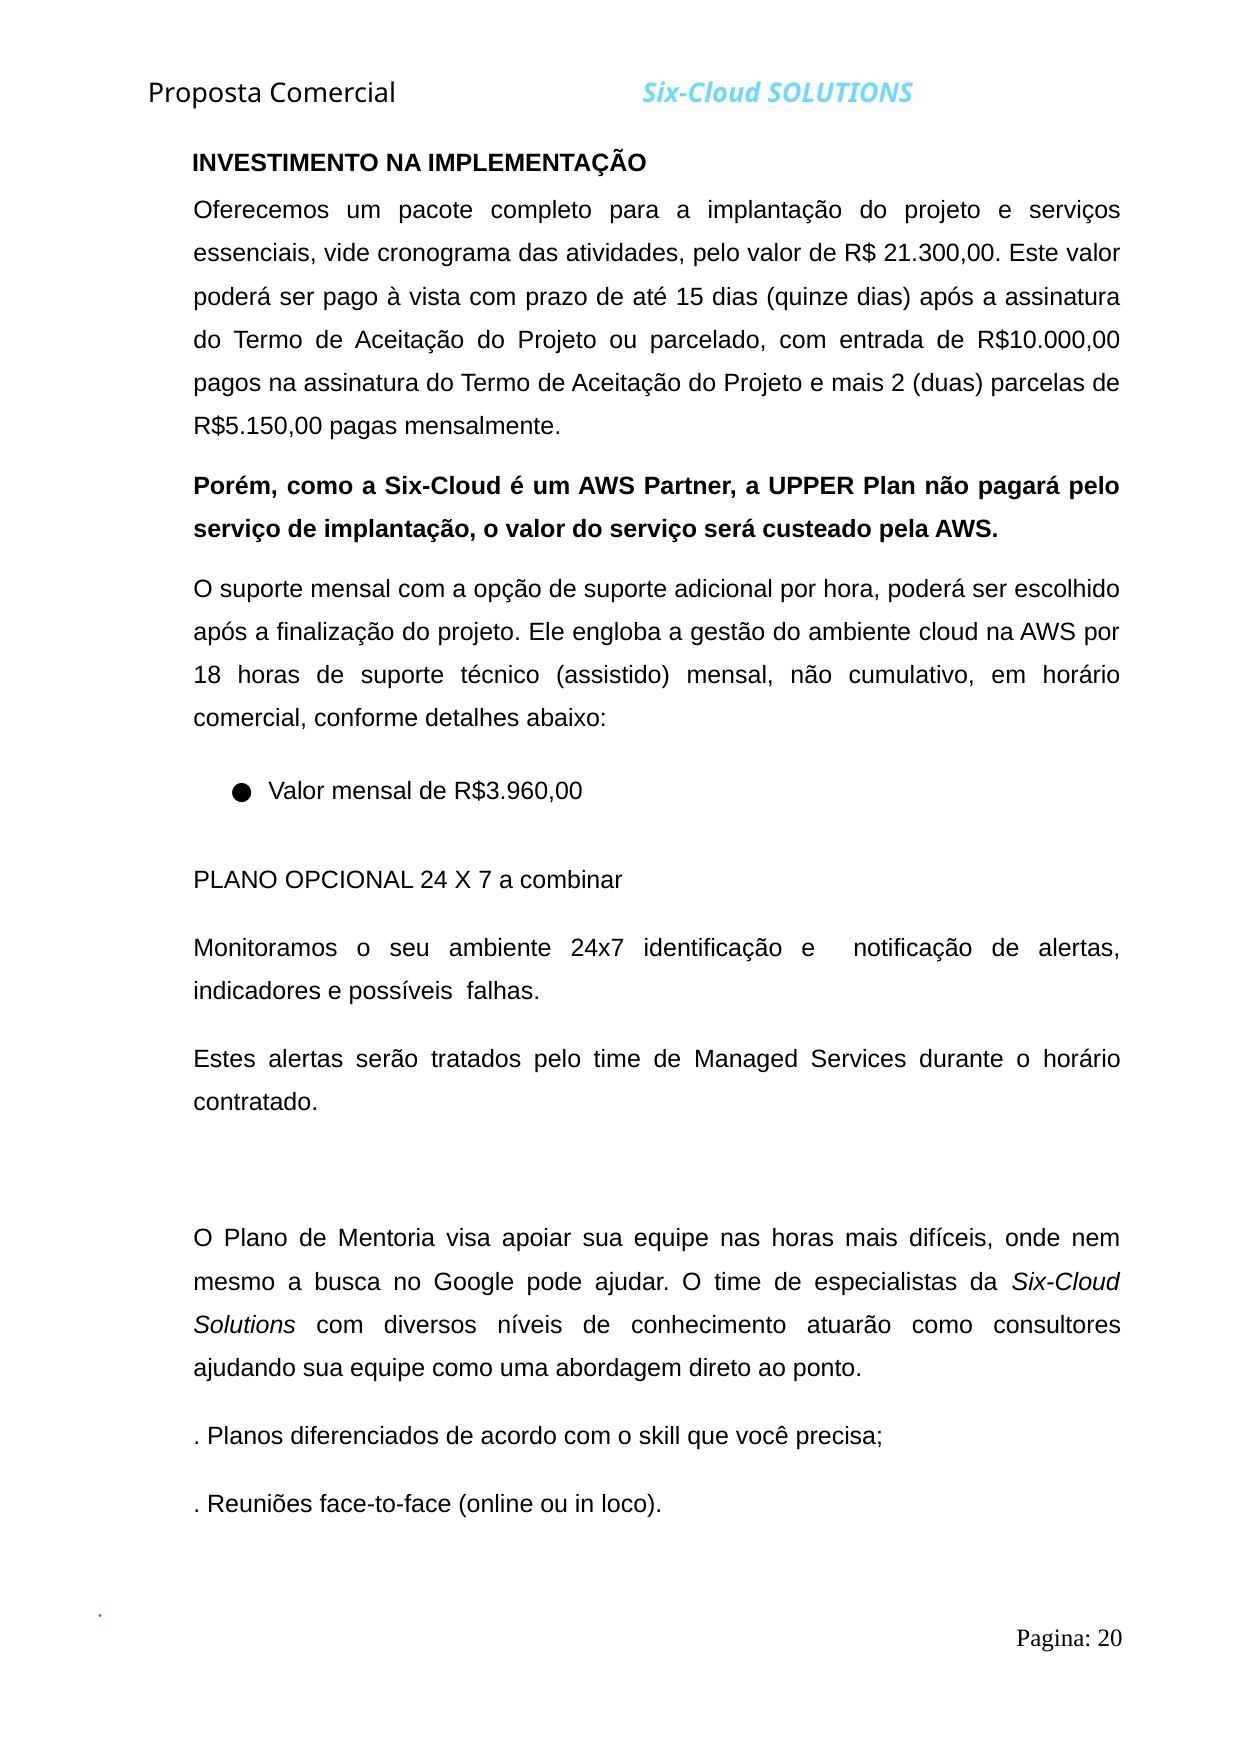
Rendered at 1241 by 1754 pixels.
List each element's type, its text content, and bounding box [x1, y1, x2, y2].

text . Reuniões face-to-face (online ou in loco). [193, 1489, 1122, 1518]
text PLANO OPCIONAL 24 X 7 a combinar [193, 865, 1122, 893]
text Estes alertas serão tratados pelo time de Managed Services durante o horário contratado. [193, 1044, 1122, 1116]
list Valor mensal de R$3.960,00 [231, 763, 1122, 814]
text . Planos diferenciados de acordo com o skill que você precisa; [193, 1421, 1122, 1450]
text Porém, como a Six-Cloud é um AWS Partner, a UPPER Plan não pagará pelo serviço de implantação, o valor do serviço será custeado pela AWS. [193, 471, 1122, 543]
text O Plano de Mentoria visa apoiar sua equipe nas horas mais difíceis, onde nem mesmo a busca no Google pode ajudar. O time de especialistas da Six-Cloud Solutions com diversos níveis de conhecimento atuarão como consultores ajudando sua equipe como uma abordagem direto ao ponto. [193, 1223, 1122, 1382]
text Monitoramos o seu ambiente 24x7 identificação e notificação de alertas, indicadores e possíveis falhas. [193, 933, 1122, 1005]
text INVESTIMENTO NA IMPLEMENTAÇÃO [192, 148, 1122, 176]
text O suporte mensal com a opção de suporte adicional por hora, poderá ser escolhido após a finalização do projeto. Ele engloba a gestão do ambiente cloud na AWS por 18 horas de suporte técnico (assistido) mensal, não cumulativo, em horário comercial, conforme detalhes abaixo: [193, 574, 1122, 732]
text Oferecemos um pacote completo para a implantação do projeto e serviços essenciais, vide cronograma das atividades, pelo valor de R$ 21.300,00. Este valor poderá ser pago à vista com prazo de até 15 dias (quinze dias) após a assinatura do Termo de Aceitação do Projeto ou parcelado, com entrada de R$10.000,00 pagos na assinatura do Termo de Aceitação do Projeto e mais 2 (duas) parcelas de R$5.150,00 pagas mensalmente. [193, 195, 1122, 440]
